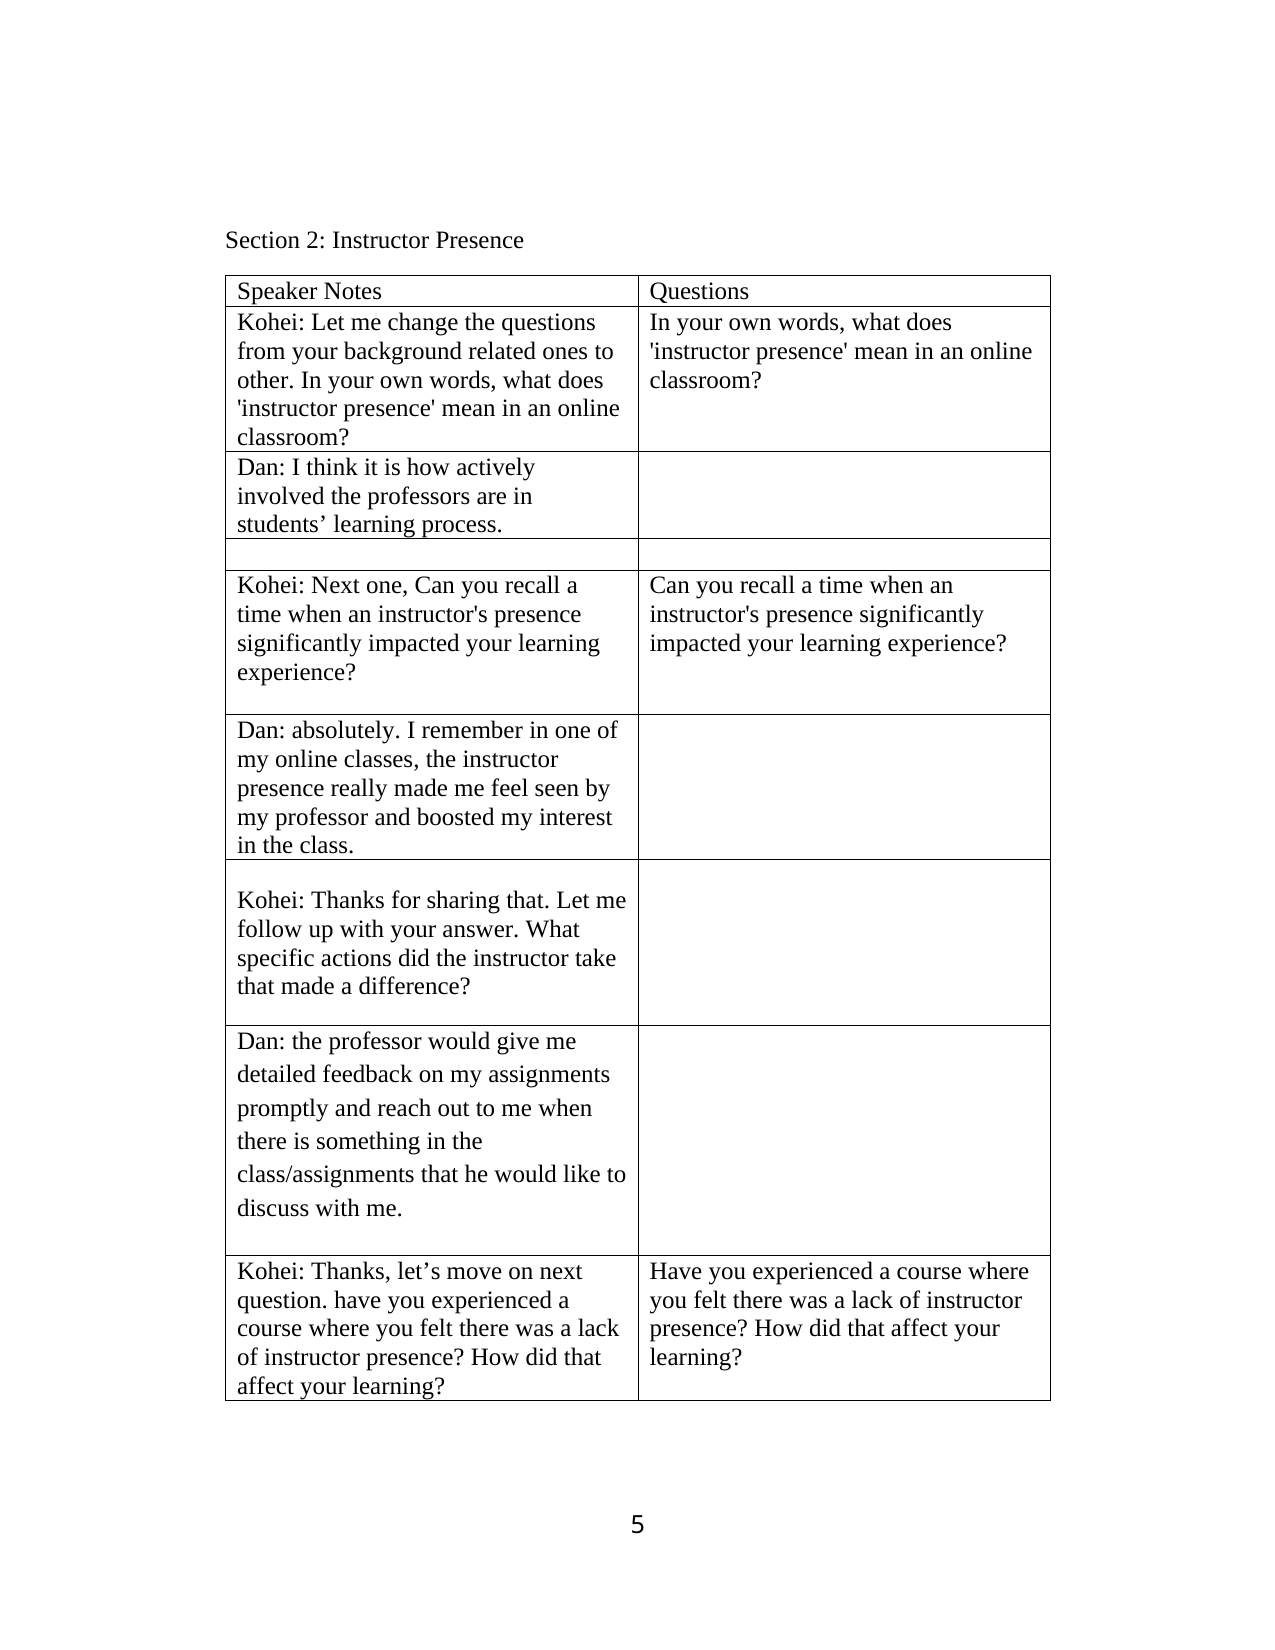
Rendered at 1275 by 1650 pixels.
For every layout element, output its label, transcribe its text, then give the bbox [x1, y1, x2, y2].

table_cell Kohei: Thanks, let’s move on next question. have you experienced a course where you felt there was a lack of instructor presence? How did that affect your learning? [226, 1256, 638, 1400]
table_cell [639, 1026, 1050, 1255]
table_cell [226, 539, 638, 569]
table_header Questions [639, 276, 1050, 306]
table_cell [639, 452, 1050, 538]
text Section 2: Instructor Presence [225, 225, 1050, 254]
table_cell Can you recall a time when an instructor's presence significantly impacted your learning experience? [639, 571, 1050, 714]
table_cell [639, 860, 1050, 1025]
table_cell Kohei: Next one, Can you recall a time when an instructor's presence significantly impacted your learning experience? [226, 571, 638, 714]
table_cell Kohei: Thanks for sharing that. Let me follow up with your answer. What specific actions did the instructor take that made a difference? [226, 860, 638, 1025]
table_cell [639, 539, 1050, 569]
table_cell Dan: the professor would give me detailed feedback on my assignments promptly and reach out to me when there is something in the class/assignments that he would like to discuss with me. [226, 1026, 638, 1255]
table_cell Dan: absolutely. I remember in one of my online classes, the instructor presence really made me feel seen by my professor and boosted my interest in the class. [226, 715, 638, 859]
table_cell [639, 715, 1050, 859]
table_cell In your own words, what does 'instructor presence' mean in an online classroom? [639, 307, 1050, 451]
table_cell Dan: I think it is how actively involved the professors are in students’ learning process. [226, 452, 638, 538]
table_header Speaker Notes [226, 276, 638, 306]
table_cell Have you experienced a course where you felt there was a lack of instructor presence? How did that affect your learning? [639, 1256, 1050, 1400]
table_cell Kohei: Let me change the questions from your background related ones to other. In your own words, what does 'instructor presence' mean in an online classroom? [226, 307, 638, 451]
